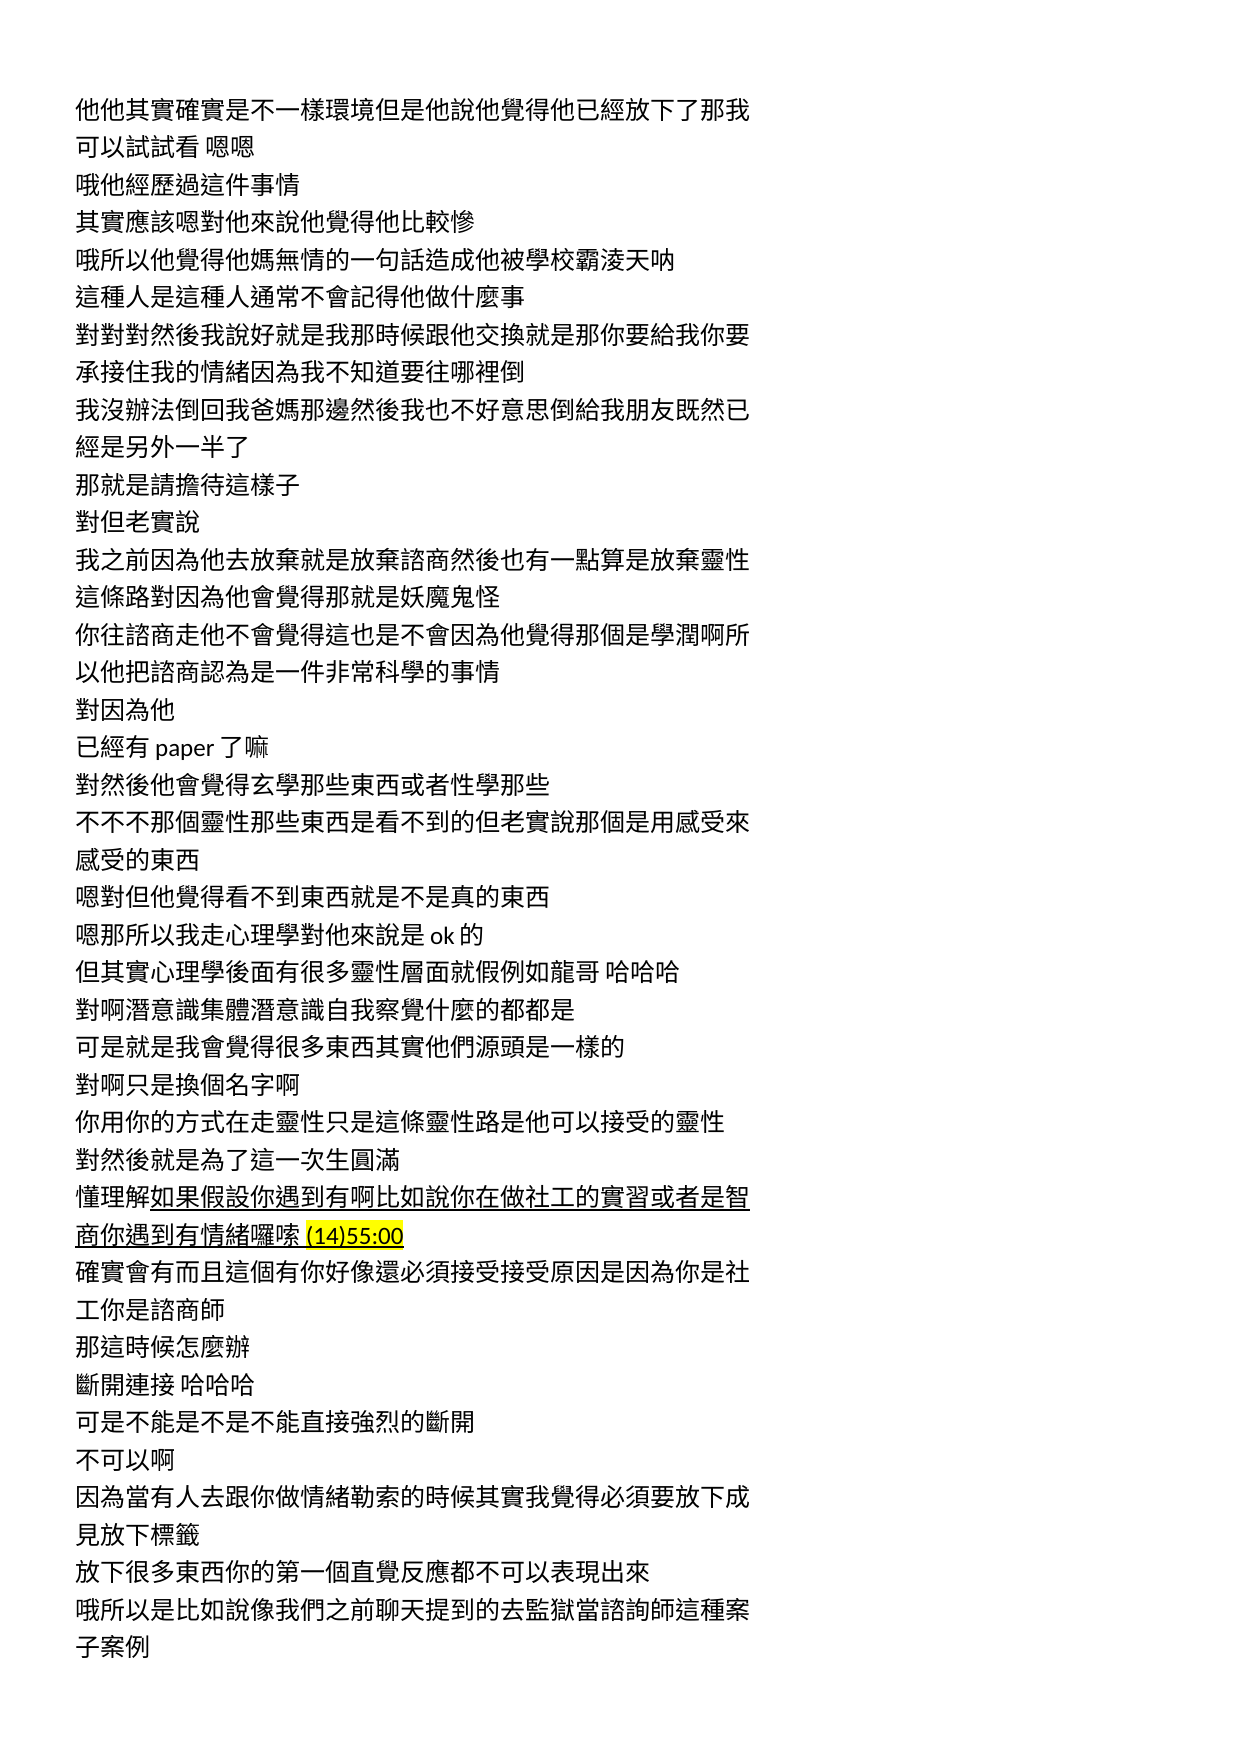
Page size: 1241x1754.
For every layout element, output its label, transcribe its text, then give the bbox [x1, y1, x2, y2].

text 對啊潛意識集體潛意識自我察覺什麼的都都是 [75, 989, 1165, 1027]
text 見放下標籤 [75, 1514, 1165, 1552]
text 放下很多東西你的第一個直覺反應都不可以表現出來 [75, 1552, 1165, 1589]
text 哦所以是比如說像我們之前聊天提到的去監獄當諮詢師這種案 [75, 1589, 1165, 1627]
text 哦所以他覺得他媽無情的一句話造成他被學校霸淩天呐 [75, 239, 1165, 277]
text 這種人是這種人通常不會記得他做什麼事 [75, 277, 1165, 314]
text 不不不那個靈性那些東西是看不到的但老實說那個是用感受來 [75, 802, 1165, 839]
text 可是不能是不是不能直接強烈的斷開 [75, 1402, 1165, 1439]
text 嗯那所以我走心理學對他來說是ok的 [75, 914, 1165, 952]
text 對對對然後我說好就是我那時候跟他交換就是那你要給我你要 [75, 314, 1165, 352]
text 工你是諮商師 [75, 1289, 1165, 1327]
text 對因為他 [75, 689, 1165, 727]
text 我沒辦法倒回我爸媽那邊然後我也不好意思倒給我朋友既然已 [75, 389, 1165, 427]
text 那這時候怎麼辦 [75, 1327, 1165, 1364]
text 對然後他會覺得玄學那些東西或者性學那些 [75, 764, 1165, 802]
text 你用你的方式在走靈性只是這條靈性路是他可以接受的靈性 [75, 1102, 1165, 1139]
text 可以試試看 嗯嗯 [75, 127, 1165, 164]
text 對然後就是為了這一次生圓滿 [75, 1139, 1165, 1177]
text 哦他經歷過這件事情 [75, 164, 1165, 202]
text 不可以啊 [75, 1439, 1165, 1477]
text 斷開連接 哈哈哈 [75, 1364, 1165, 1402]
text 因為當有人去跟你做情緒勒索的時候其實我覺得必須要放下成 [75, 1477, 1165, 1514]
text 我之前因為他去放棄就是放棄諮商然後也有一點算是放棄靈性 [75, 539, 1165, 577]
text 但其實心理學後面有很多靈性層面就假例如龍哥 哈哈哈 [75, 952, 1165, 989]
text 懂理解如果假設你遇到有啊比如說你在做社工的實習或者是智 [75, 1177, 1165, 1214]
text 感受的東西 [75, 839, 1165, 877]
text 經是另外一半了 [75, 427, 1165, 464]
text 其實應該嗯對他來說他覺得他比較慘 [75, 202, 1165, 239]
text 確實會有而且這個有你好像還必須接受接受原因是因為你是社 [75, 1252, 1165, 1289]
text 子案例 [75, 1627, 1165, 1664]
text 承接住我的情緒因為我不知道要往哪裡倒 [75, 352, 1165, 389]
text 嗯對但他覺得看不到東西就是不是真的東西 [75, 877, 1165, 914]
text 這條路對因為他會覺得那就是妖魔鬼怪 [75, 577, 1165, 614]
text 可是就是我會覺得很多東西其實他們源頭是一樣的 [75, 1027, 1165, 1064]
text 以他把諮商認為是一件非常科學的事情 [75, 652, 1165, 689]
text 他他其實確實是不一樣環境但是他說他覺得他已經放下了那我 [75, 89, 1165, 127]
text 對啊只是換個名字啊 [75, 1064, 1165, 1102]
text 那就是請擔待這樣子 [75, 464, 1165, 502]
text 商你遇到有情緒囉嗦 (14)55:00 [75, 1214, 1165, 1252]
text 對但老實說 [75, 502, 1165, 539]
text 你往諮商走他不會覺得這也是不會因為他覺得那個是學潤啊所 [75, 614, 1165, 652]
text 已經有paper了嘛 [75, 727, 1165, 764]
